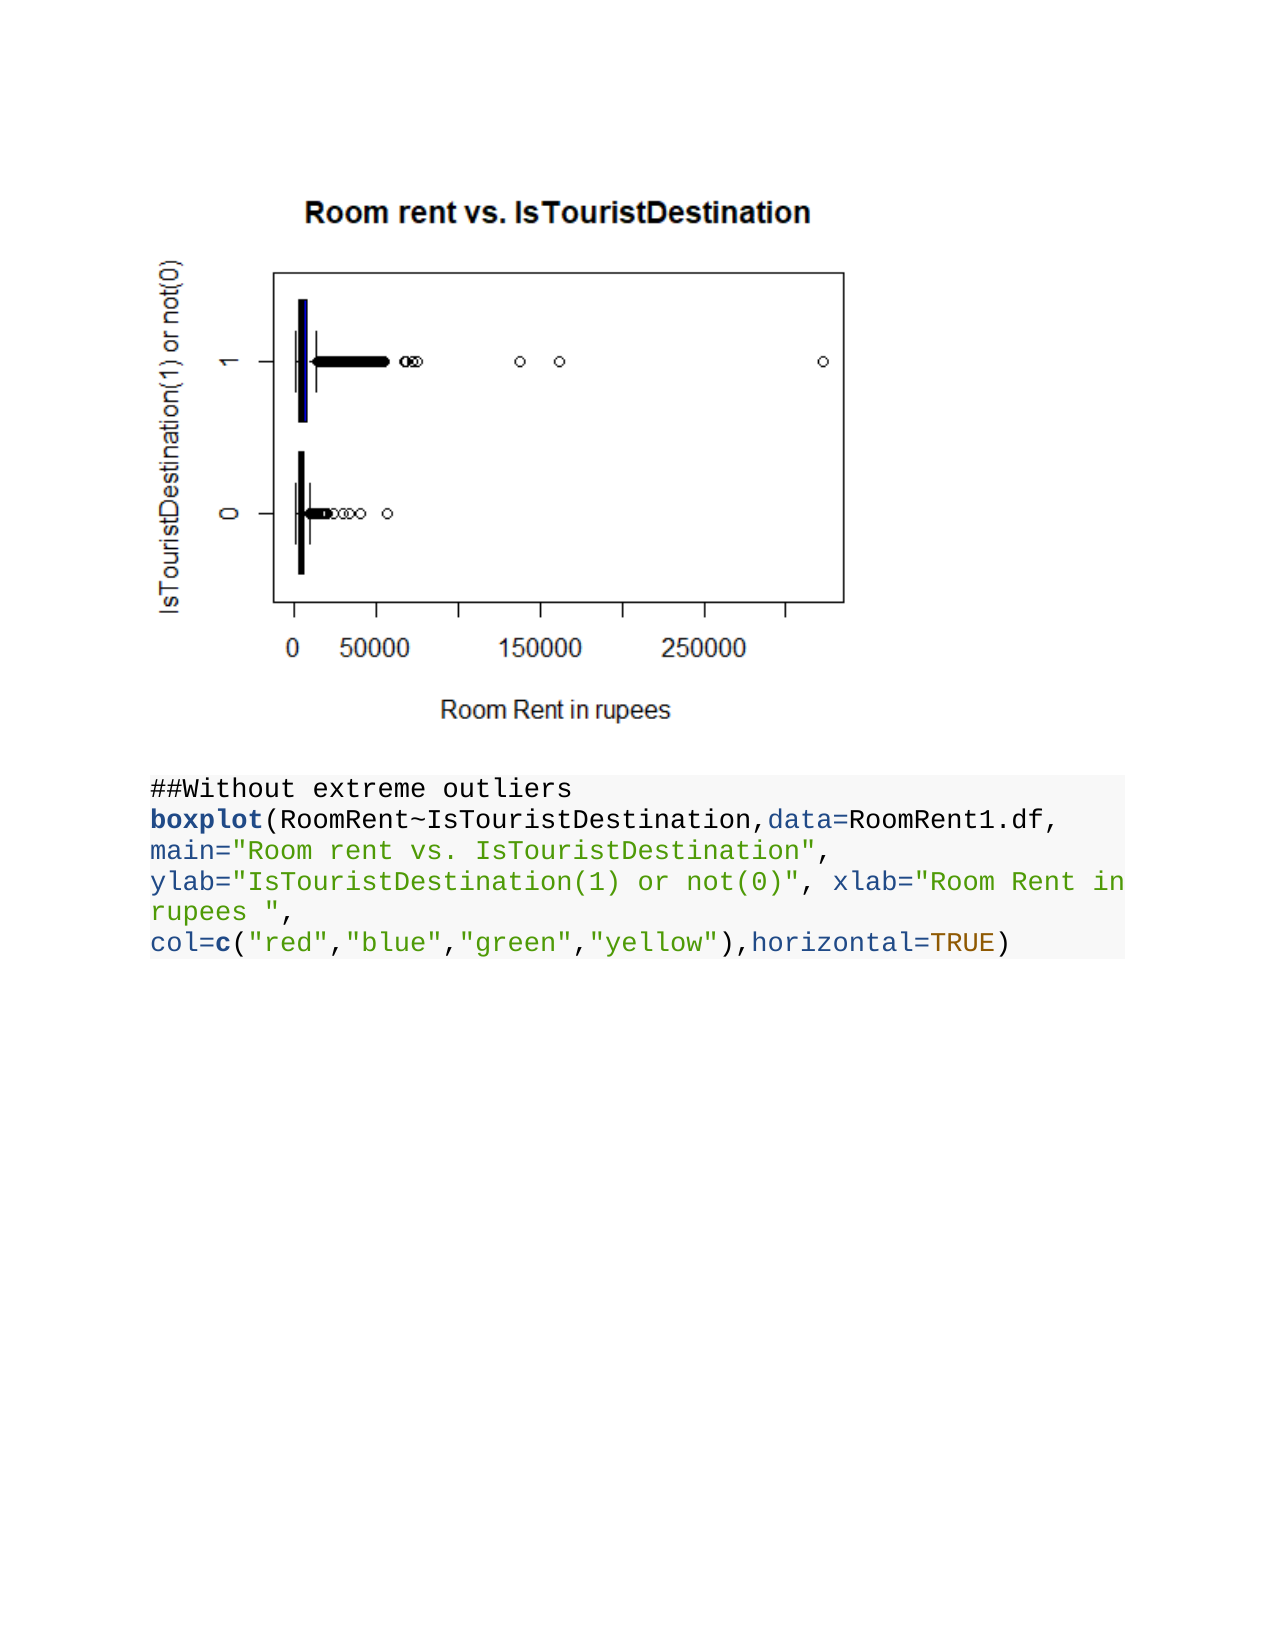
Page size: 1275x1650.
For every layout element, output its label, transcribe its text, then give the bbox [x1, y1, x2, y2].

text ##Without extreme outliers boxplot(RoomRent~IsTouristDestination,data=RoomRent1.df, main="Room rent vs. IsTouristDestination", ylab="IsTouristDestination(1) or not(0)", xlab="Room Rent in rupees ", col=c("red","blue","green","yellow"),horizontal=TRUE) [296, 775, 1125, 959]
picture [150, 150, 908, 757]
